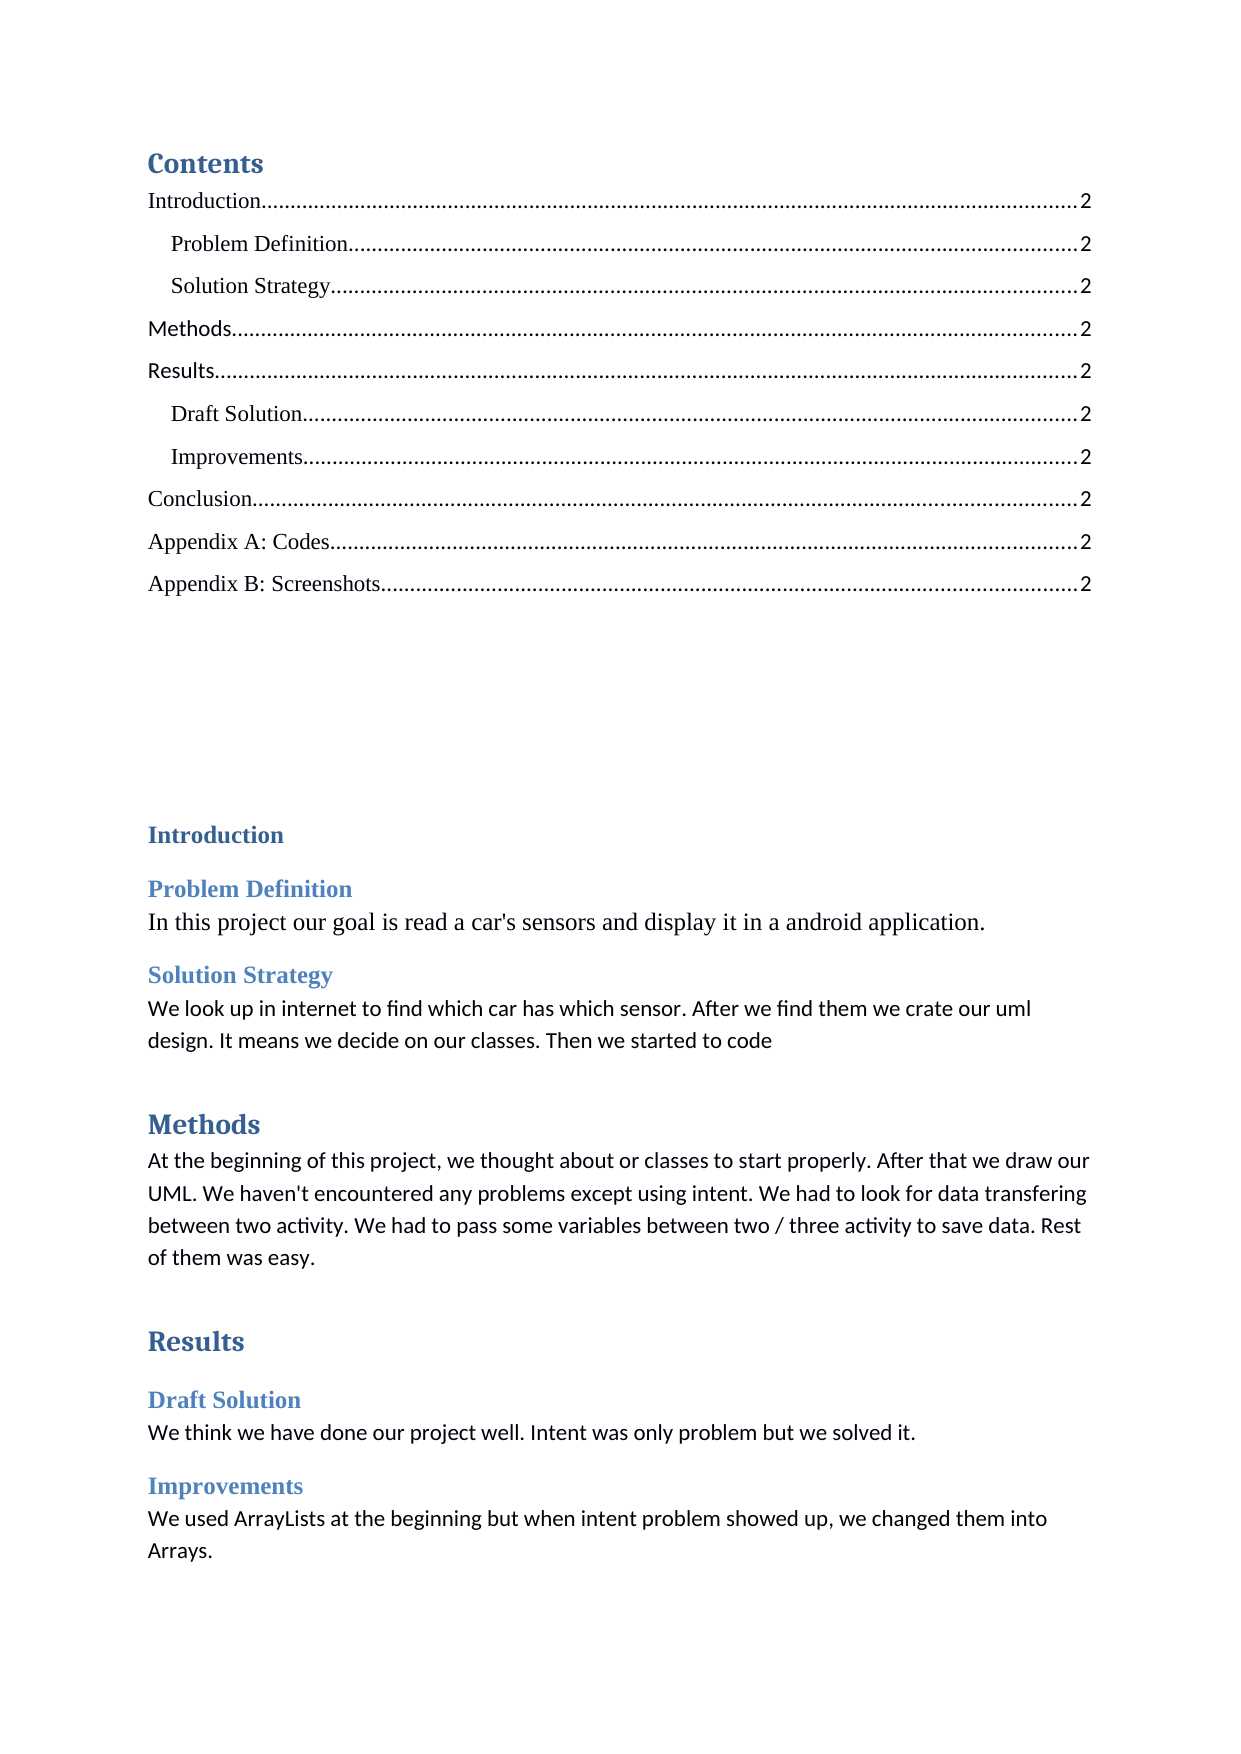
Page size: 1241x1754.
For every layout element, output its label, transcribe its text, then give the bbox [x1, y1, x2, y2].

text In this project our goal is read a car's sensors and display it in a android application. [148, 907, 1093, 936]
text We used ArrayLists at the beginning but when intent problem showed up, we changed them into Arrays. [148, 1504, 1093, 1564]
text Improvements [148, 1471, 1093, 1499]
text We think we have done our project well. Intent was only problem but we solved it. [148, 1418, 1093, 1446]
text Introduction [148, 820, 1093, 849]
text Results [148, 1325, 1093, 1359]
text At the beginning of this project, we thought about or classes to start properly. After that we draw our UML. We haven't encountered any problems except using intent. We had to look for data transfering between two activity. We had to pass some variables between two / three activity to save data. Rest of them was easy. [148, 1147, 1093, 1271]
text Solution Strategy [148, 961, 1093, 989]
text Draft Solution [148, 1385, 1093, 1413]
text We look up in internet to find which car has which sensor. After we find them we crate our uml design. It means we decide on our classes. Then we started to code [148, 994, 1093, 1054]
text Methods [148, 1108, 1093, 1142]
text Problem Definition [148, 874, 1093, 902]
